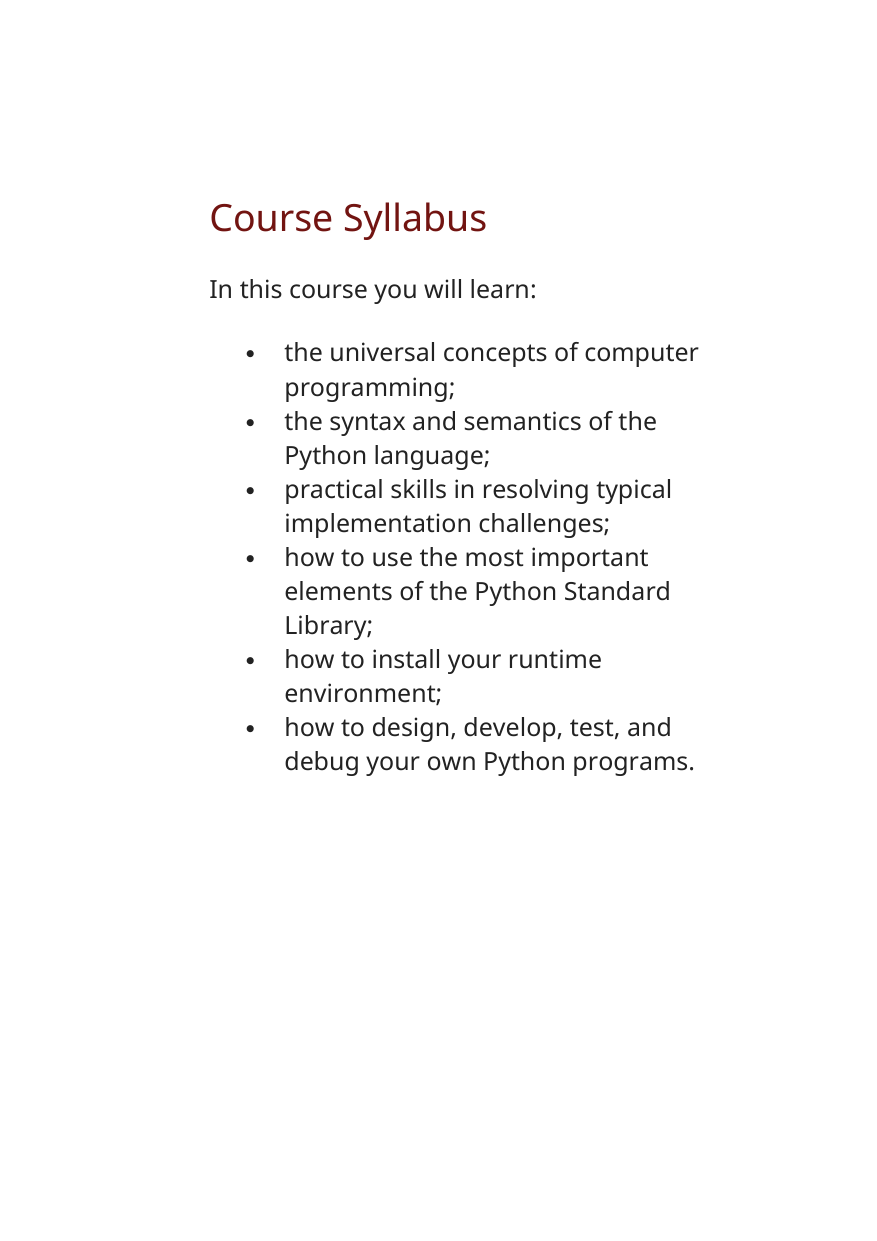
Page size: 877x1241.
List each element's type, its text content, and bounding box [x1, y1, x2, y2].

list the universal concepts of computer programming; [247, 335, 727, 403]
list how to install your runtime environment; [247, 642, 727, 710]
list how to design, develop, test, and debug your own Python programs. [247, 710, 727, 778]
list the syntax and semantics of the Python language; [247, 403, 727, 471]
list practical skills in resolving typical implementation challenges; [247, 471, 727, 539]
text In this course you will learn: [209, 272, 727, 306]
list how to use the most important elements of the Python Standard Library; [247, 539, 727, 642]
subtitle Course Syllabus [209, 192, 727, 243]
